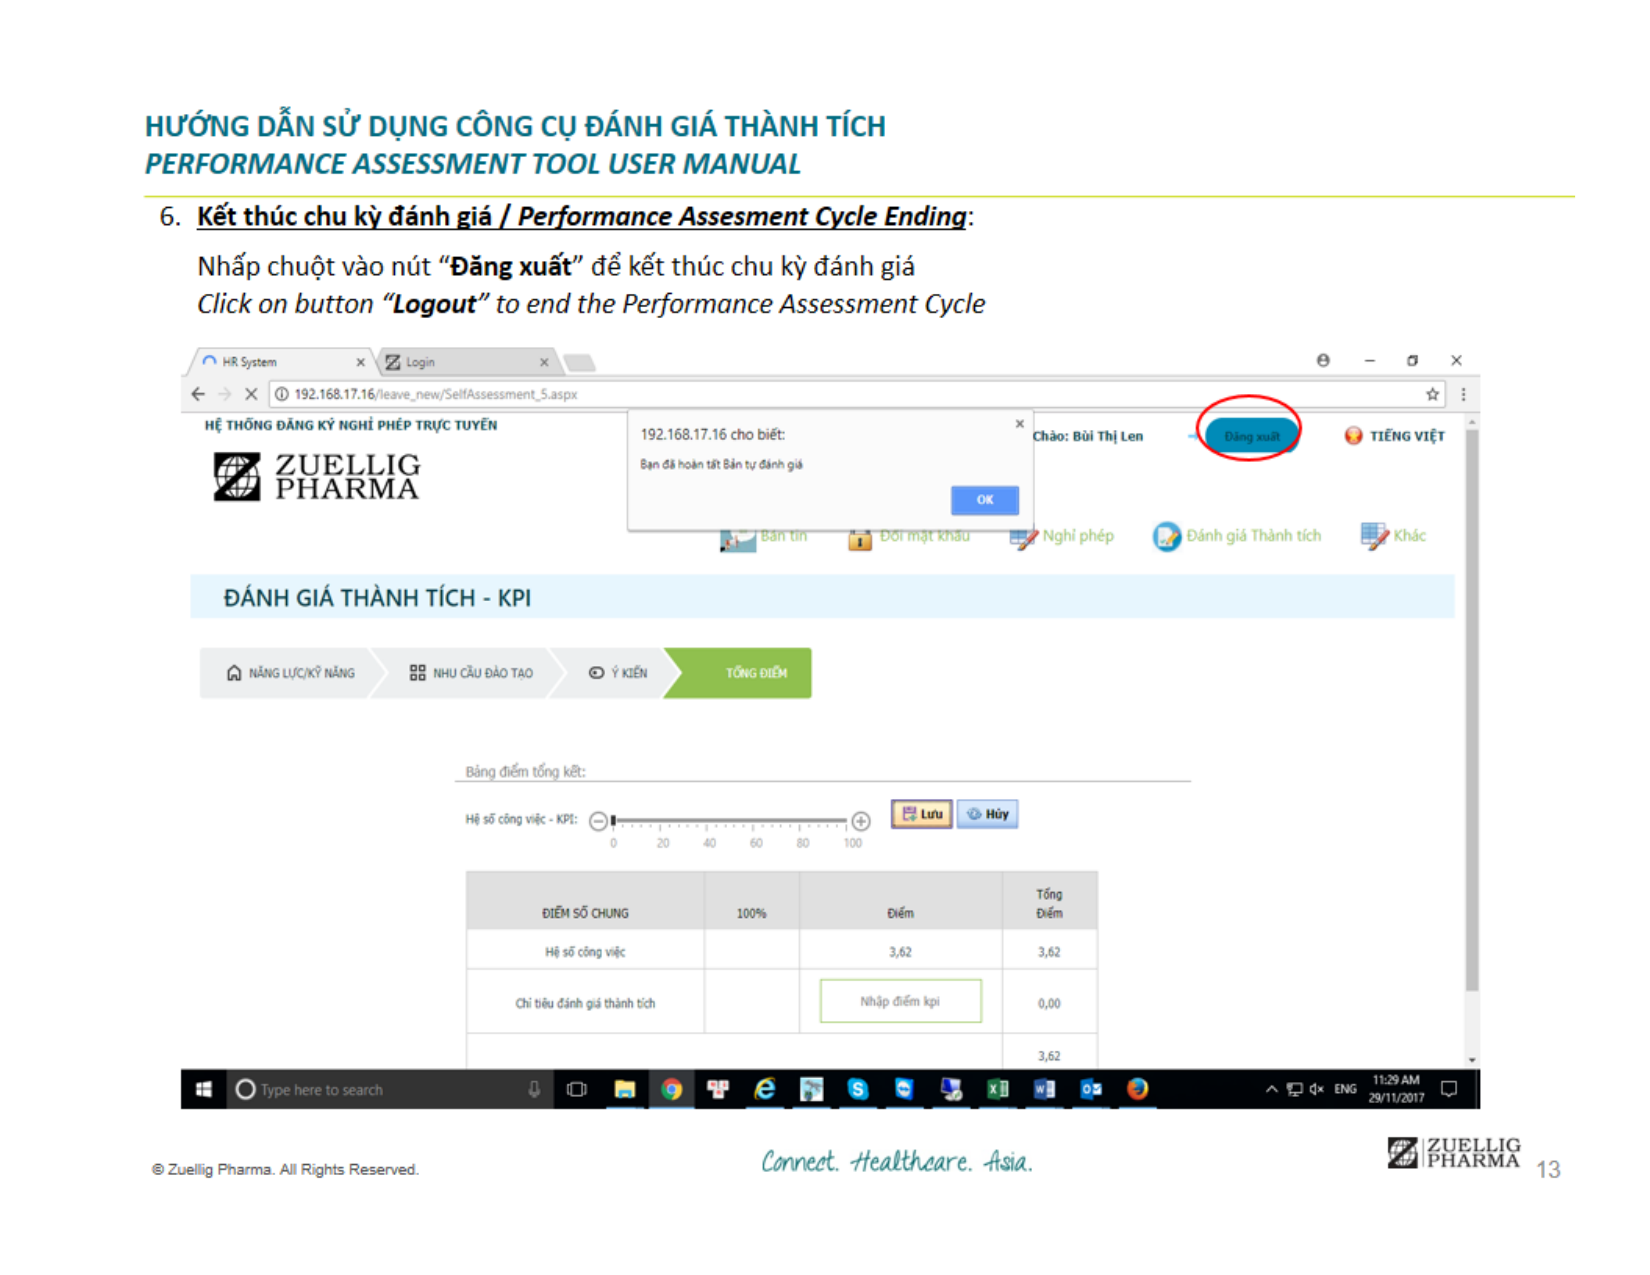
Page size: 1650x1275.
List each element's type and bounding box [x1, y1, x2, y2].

picture [75, 75, 1575, 1200]
